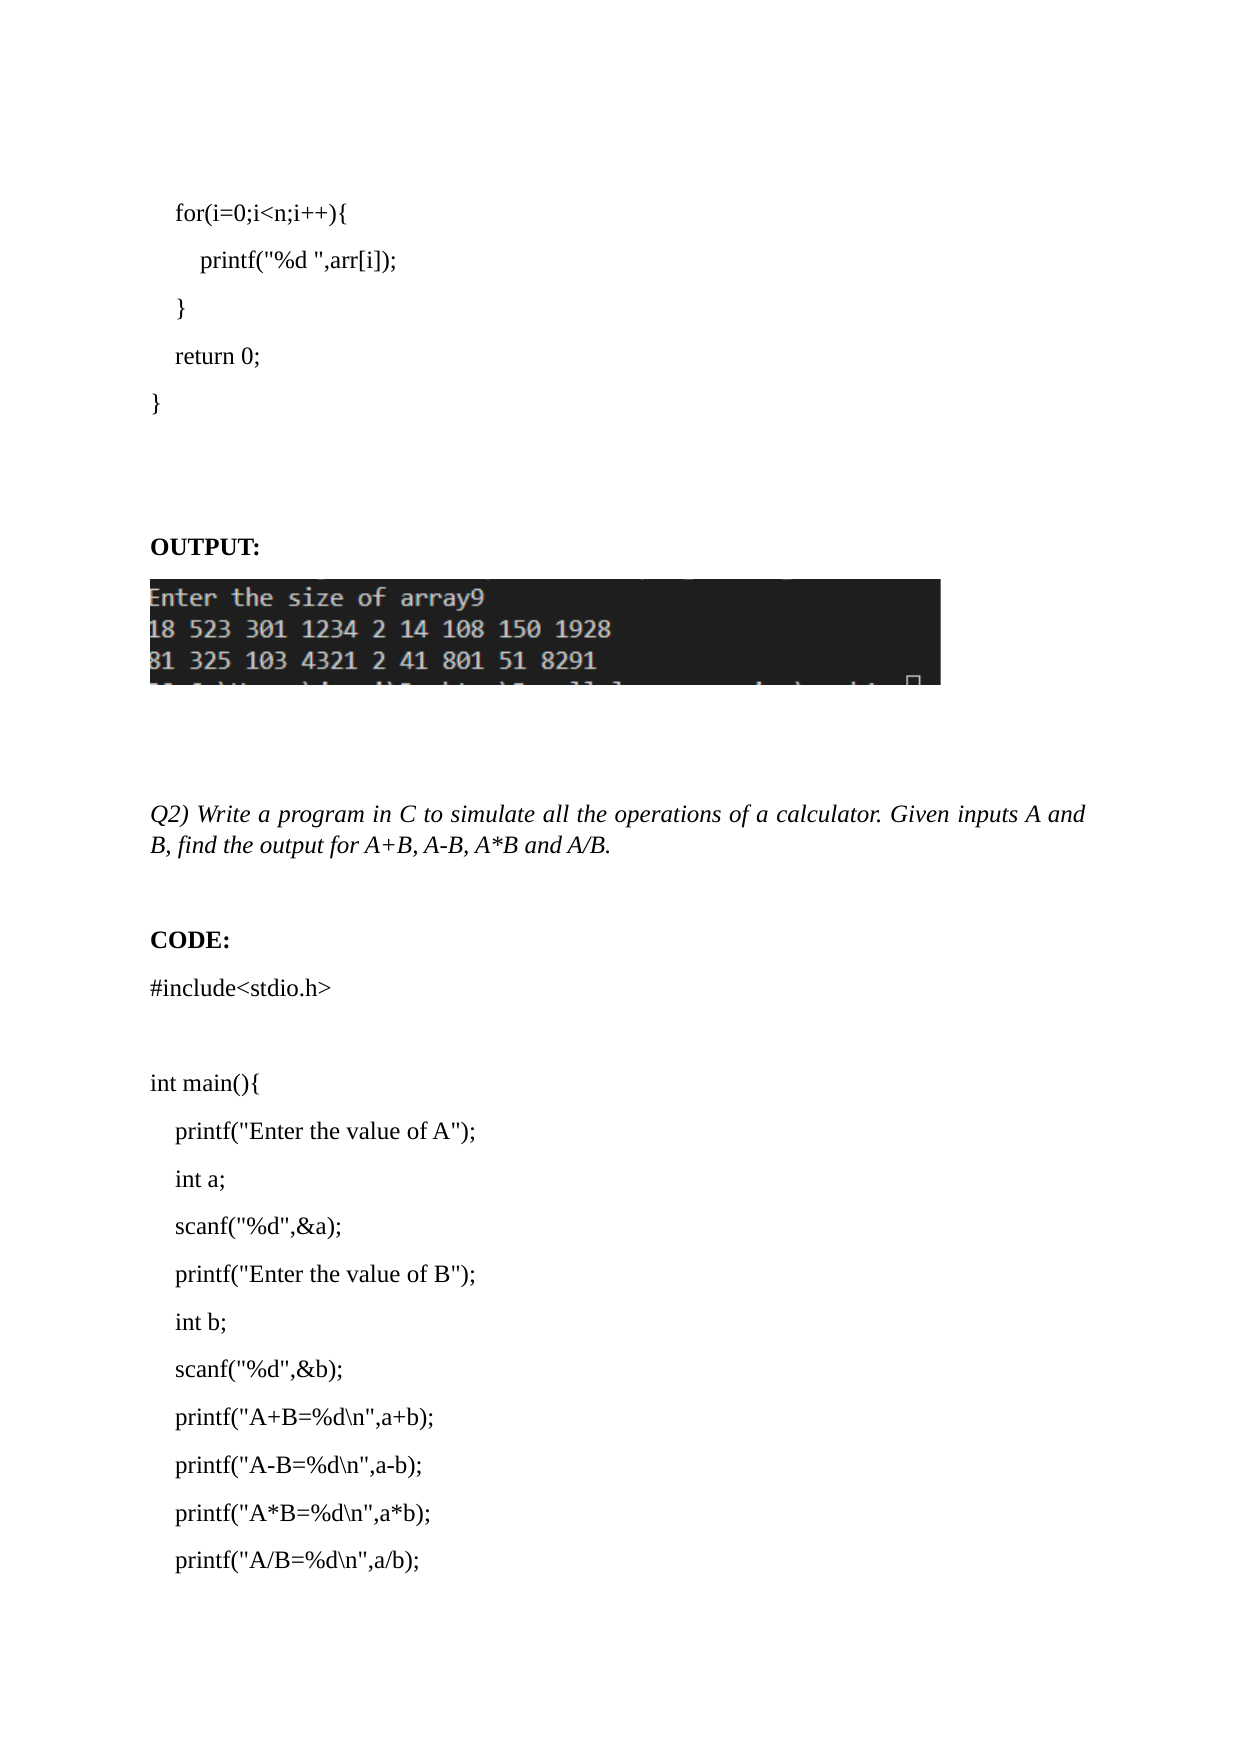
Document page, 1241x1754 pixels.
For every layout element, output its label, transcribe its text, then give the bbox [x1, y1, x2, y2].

text #include<stdio.h> [150, 973, 1090, 1002]
text int b; [150, 1307, 1090, 1336]
text printf("A+B=%d\n",a+b); [150, 1402, 1090, 1431]
text } [150, 293, 1090, 322]
text for(i=0;i<n;i++){ [150, 198, 1090, 226]
text int a; [150, 1164, 1090, 1192]
text printf("Enter the value of B"); [150, 1259, 1090, 1288]
text int main(){ [150, 1068, 1090, 1097]
text scanf("%d",&b); [150, 1354, 1090, 1383]
text scanf("%d",&a); [150, 1211, 1090, 1240]
text } [150, 388, 1090, 417]
text return 0; [150, 341, 1090, 369]
text OUTPUT: [150, 532, 1090, 560]
text CODE: [150, 925, 1090, 954]
text printf("Enter the value of A"); [150, 1116, 1090, 1145]
text printf("A*B=%d\n",a*b); [150, 1498, 1090, 1526]
text printf("A-B=%d\n",a-b); [150, 1450, 1090, 1479]
text Q2) Write a program in C to simulate all the operations of a calculator. Given inputs A and B, find the output for A+B, A-B, A*B and A/B. [150, 799, 1090, 858]
text printf("%d ",arr[i]); [150, 245, 1090, 274]
picture [150, 579, 941, 685]
text printf("A/B=%d\n",a/b); [150, 1545, 1090, 1574]
